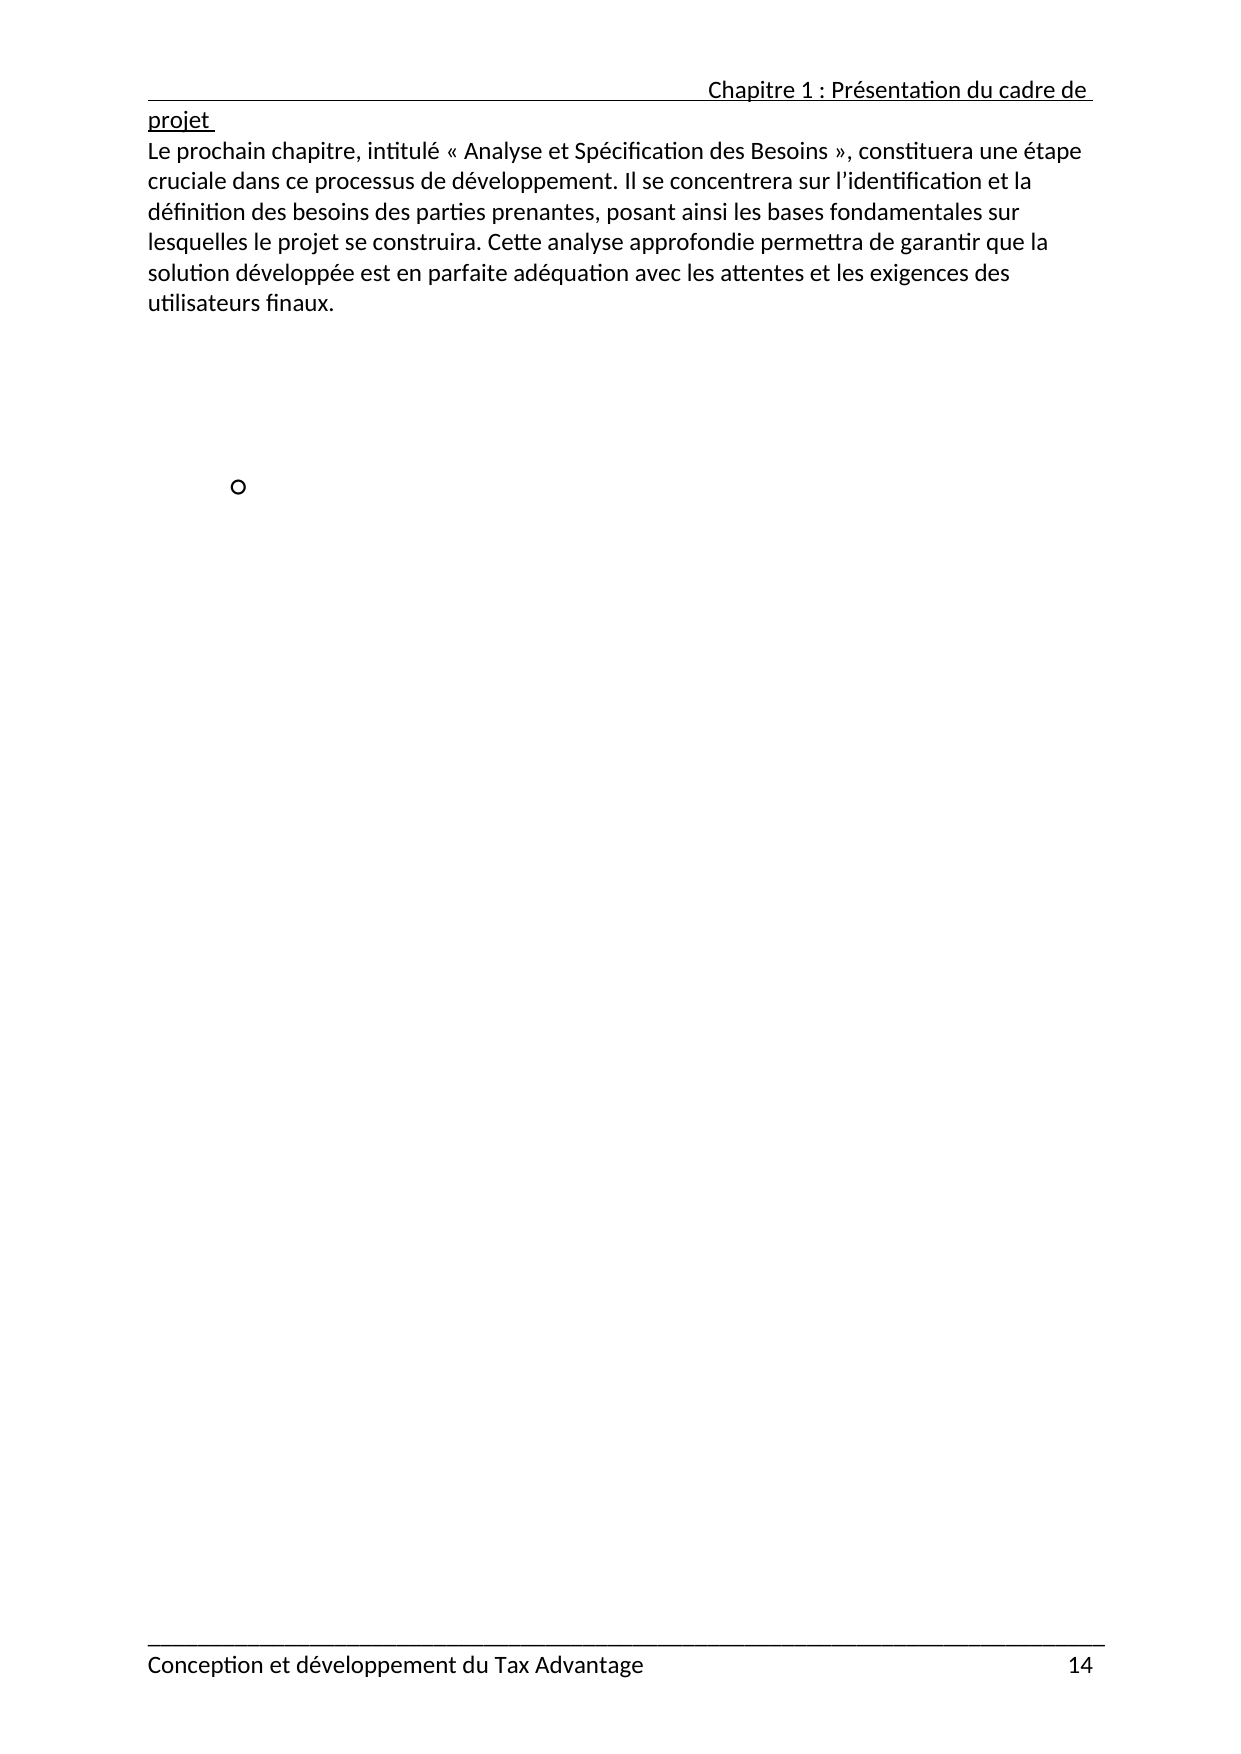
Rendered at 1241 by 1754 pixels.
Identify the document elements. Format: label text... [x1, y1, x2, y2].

text Le prochain chapitre, intitulé « Analyse et Spécification des Besoins », constituera une étape cruciale dans ce processus de développement. Il se concentrera sur l’identification et la définition des besoins des parties prenantes, posant ainsi les bases fondamentales sur lesquelles le projet se construira. Cette analyse approfondie permettra de garantir que la solution développée est en parfaite adéquation avec les attentes et les exigences des utilisateurs finaux. [148, 135, 1122, 318]
